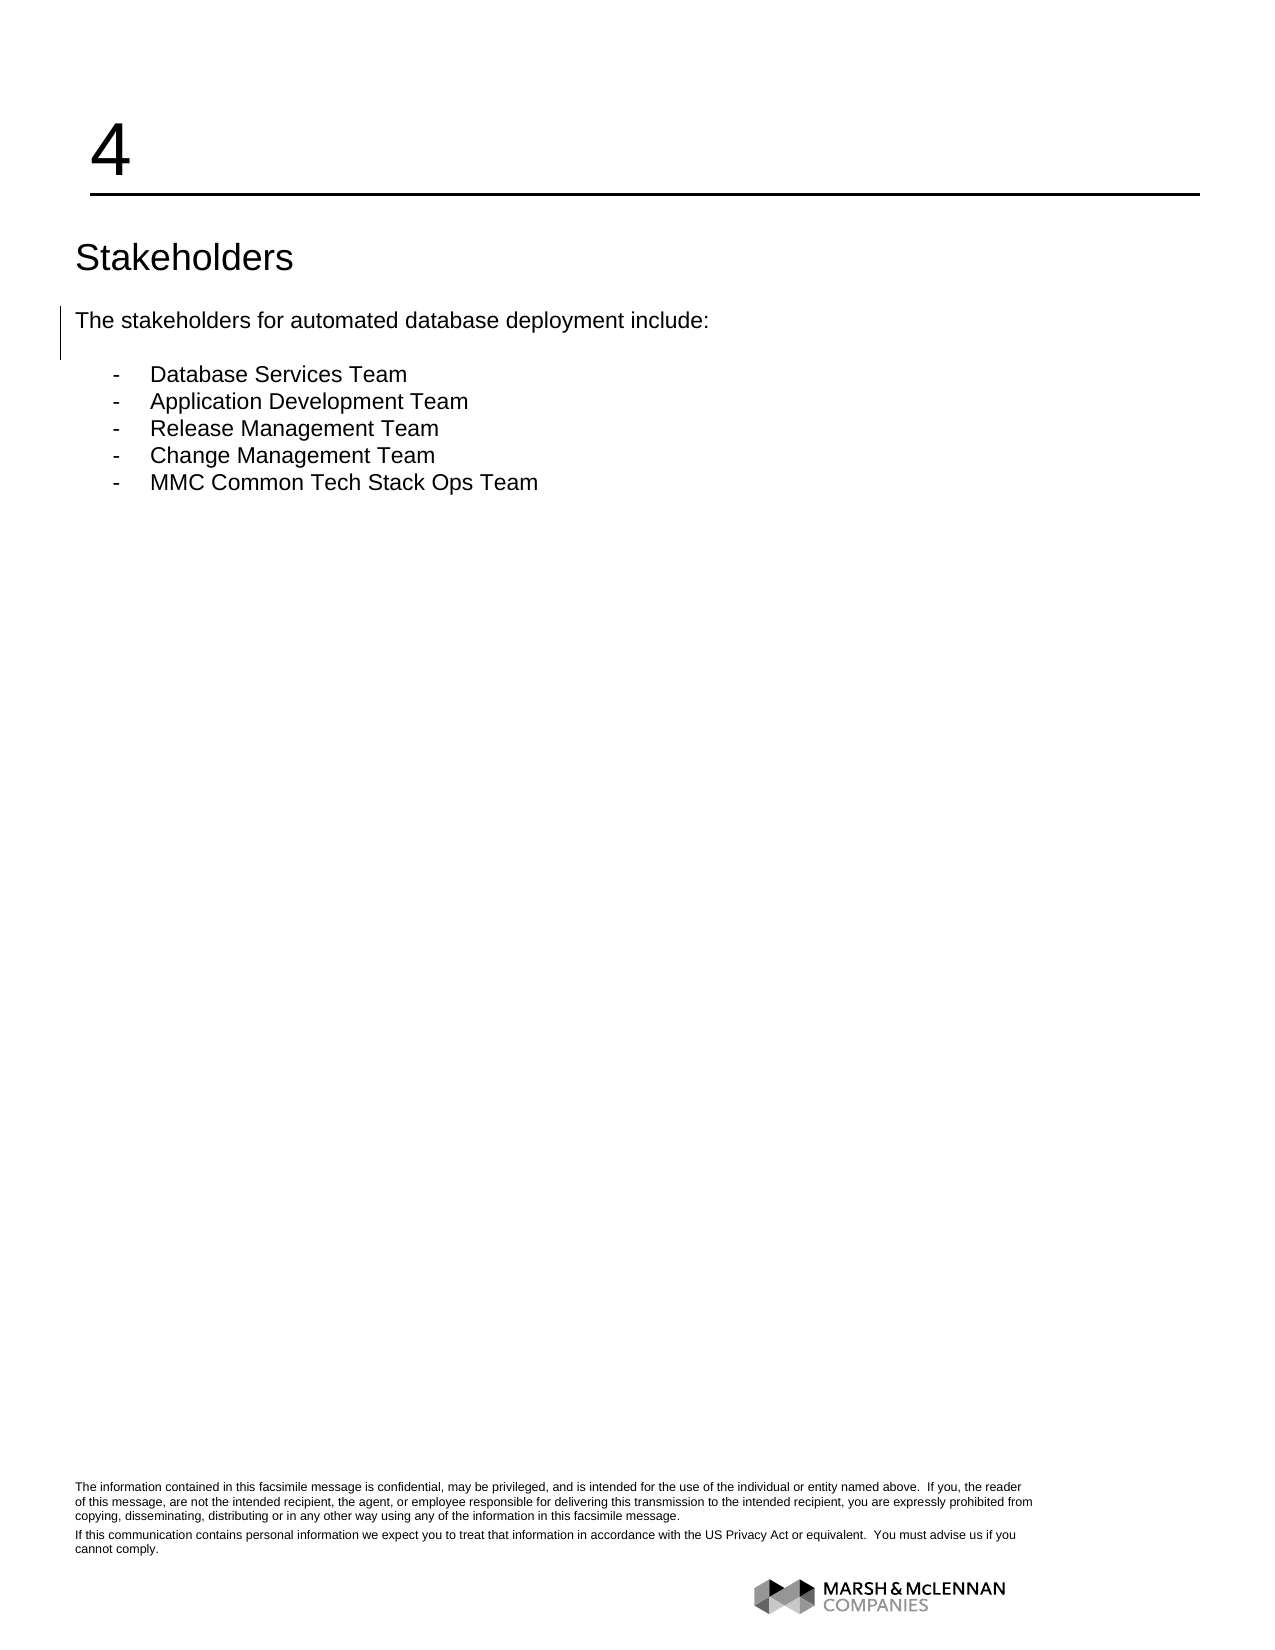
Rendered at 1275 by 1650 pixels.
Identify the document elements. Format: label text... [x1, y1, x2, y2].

list Change Management Team [112, 441, 1200, 468]
list Application Development Team [112, 387, 1200, 414]
subtitle Stakeholders [75, 236, 1200, 279]
text The stakeholders for automated database deployment include: [75, 306, 1200, 333]
list 4 [90, 104, 1200, 193]
list Database Services Team [112, 360, 1200, 387]
list MMC Common Tech Stack Ops Team [112, 468, 1200, 495]
list Release Management Team [112, 414, 1200, 441]
